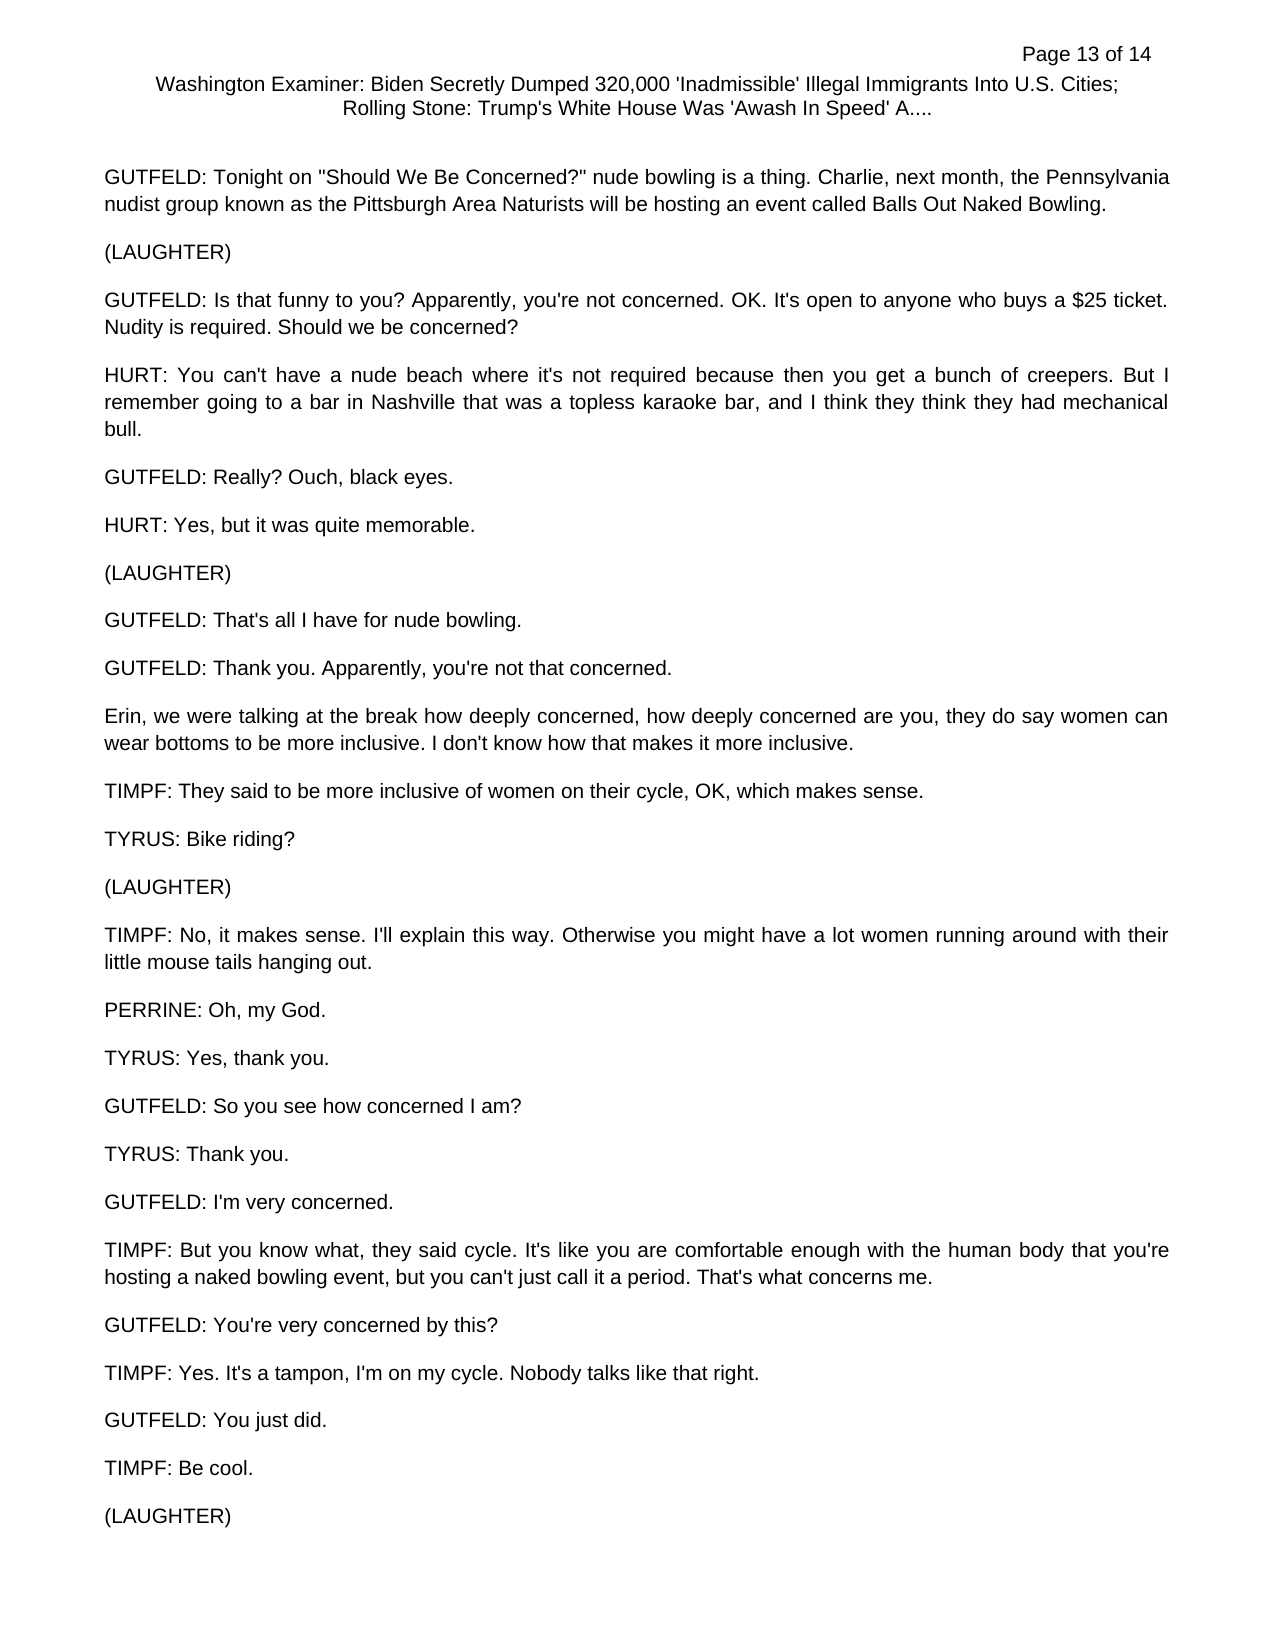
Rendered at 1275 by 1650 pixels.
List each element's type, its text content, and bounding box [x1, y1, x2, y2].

text (LAUGHTER) [104, 872, 1171, 899]
text GUTFELD: Tonight on "Should We Be Concerned?" nude bowling is a thing. Charlie, next month, the Pennsylvania nudist group known as the Pittsburgh Area Naturists will be hosting an event called Balls Out Naked Bowling. [104, 161, 1171, 216]
text TIMPF: Yes. It's a tampon, I'm on my cycle. Nobody talks like that right. [104, 1357, 1171, 1384]
text Erin, we were talking at the break how deeply concerned, how deeply concerned are you, they do say women can wear bottoms to be more inclusive. I don't know how that makes it more inclusive. [104, 701, 1171, 755]
text TIMPF: They said to be more inclusive of women on their cycle, OK, which makes sense. [104, 776, 1171, 803]
text (LAUGHTER) [104, 236, 1171, 263]
text GUTFELD: So you see how concerned I am? [104, 1091, 1171, 1118]
text GUTFELD: You just did. [104, 1405, 1171, 1432]
text TIMPF: But you know what, they said cycle. It's like you are comfortable enough with the human body that you're hosting a naked bowling event, but you can't just call it a period. That's what concerns me. [104, 1234, 1171, 1288]
text HURT: Yes, but it was quite memorable. [104, 509, 1171, 536]
text TIMPF: No, it makes sense. I'll explain this way. Otherwise you might have a lot women running around with their little mouse tails hanging out. [104, 920, 1171, 974]
text GUTFELD: I'm very concerned. [104, 1186, 1171, 1213]
text GUTFELD: Thank you. Apparently, you're not that concerned. [104, 653, 1171, 680]
text TIMPF: Be cool. [104, 1453, 1171, 1480]
text GUTFELD: Really? Ouch, black eyes. [104, 461, 1171, 488]
text TYRUS: Thank you. [104, 1138, 1171, 1166]
text GUTFELD: Is that funny to you? Apparently, you're not concerned. OK. It's open to anyone who buys a $25 ticket. Nudity is required. Should we be concerned? [104, 284, 1171, 338]
text GUTFELD: You're very concerned by this? [104, 1309, 1171, 1336]
text (LAUGHTER) [104, 1501, 1171, 1528]
text PERRINE: Oh, my God. [104, 995, 1171, 1022]
text TYRUS: Yes, thank you. [104, 1043, 1171, 1070]
text HURT: You can't have a nude beach where it's not required because then you get a bunch of creepers. But I remember going to a bar in Nashville that was a topless karaoke bar, and I think they think they had mechanical bull. [104, 359, 1171, 441]
text TYRUS: Bike riding? [104, 824, 1171, 851]
text (LAUGHTER) [104, 557, 1171, 584]
text GUTFELD: That's all I have for nude bowling. [104, 605, 1171, 632]
